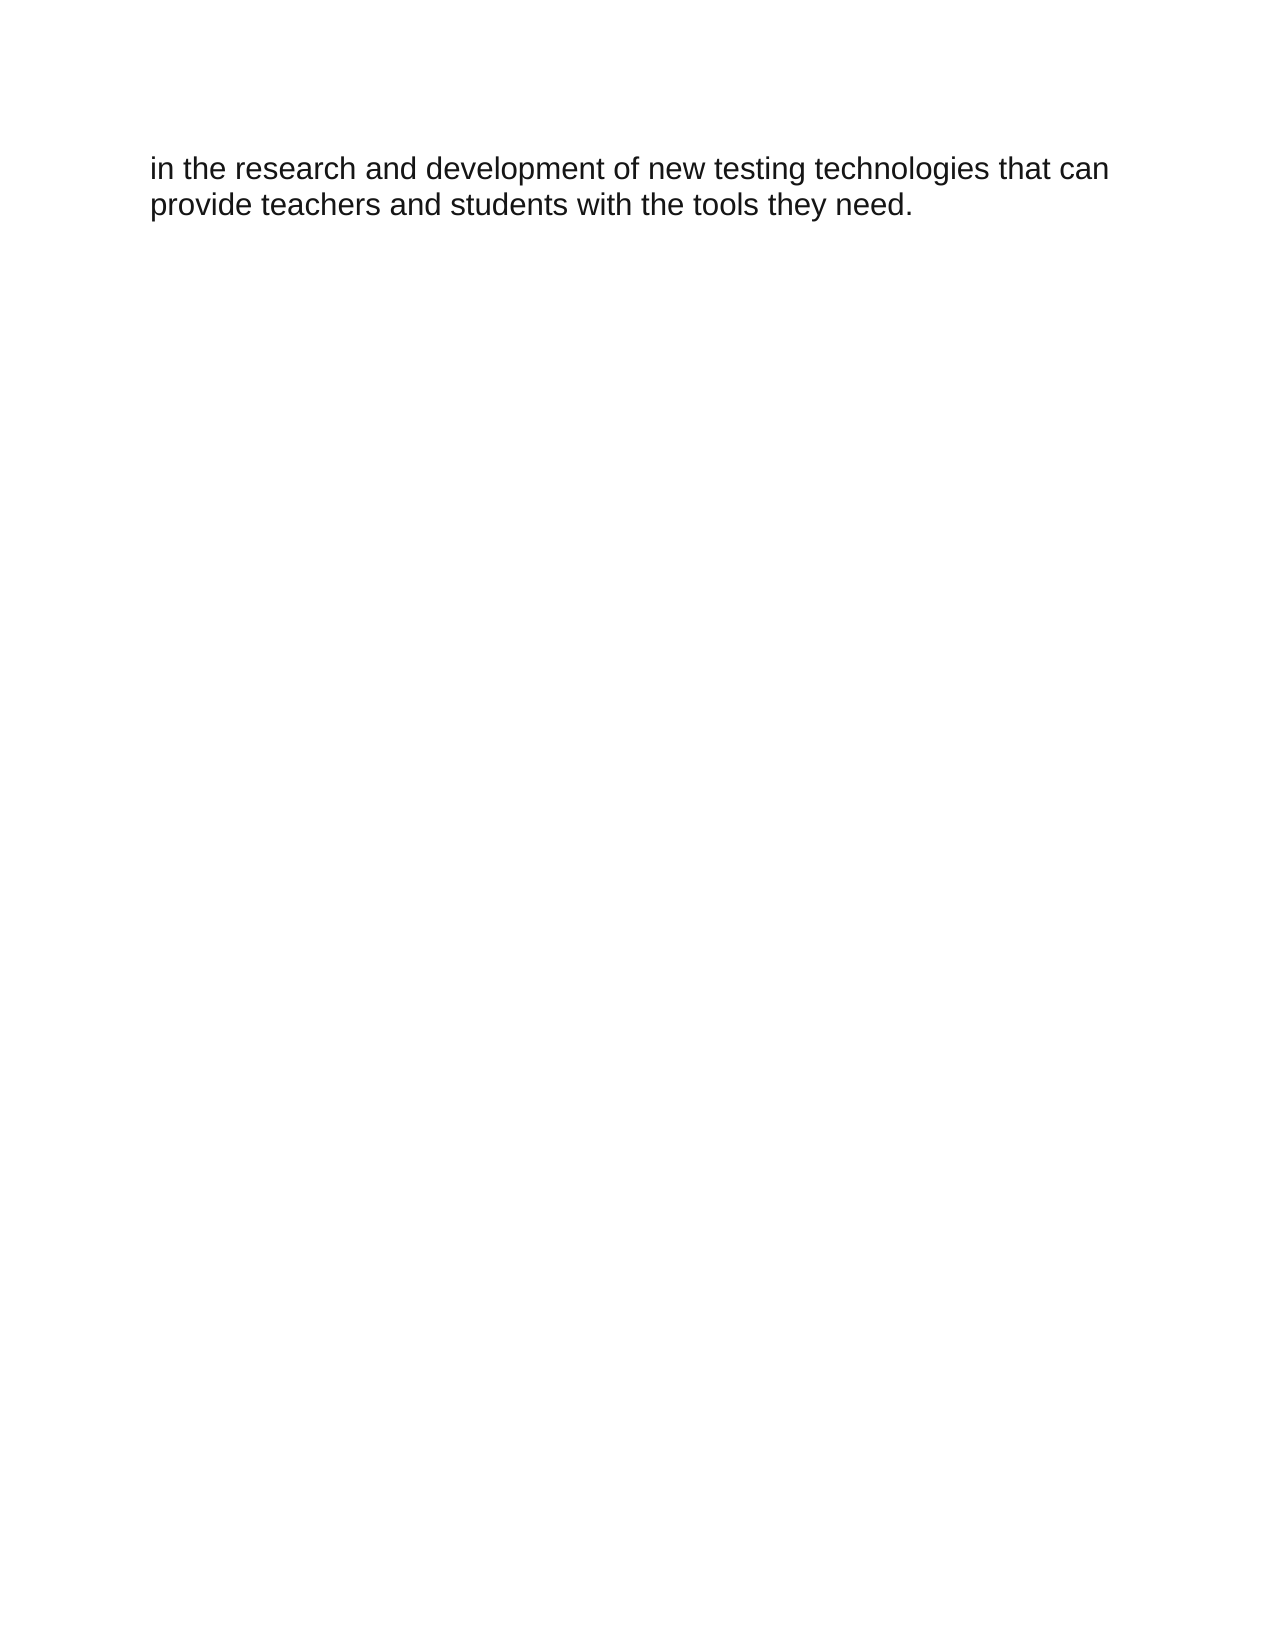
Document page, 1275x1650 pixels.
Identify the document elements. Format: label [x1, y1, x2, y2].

text [150, 150, 1125, 222]
